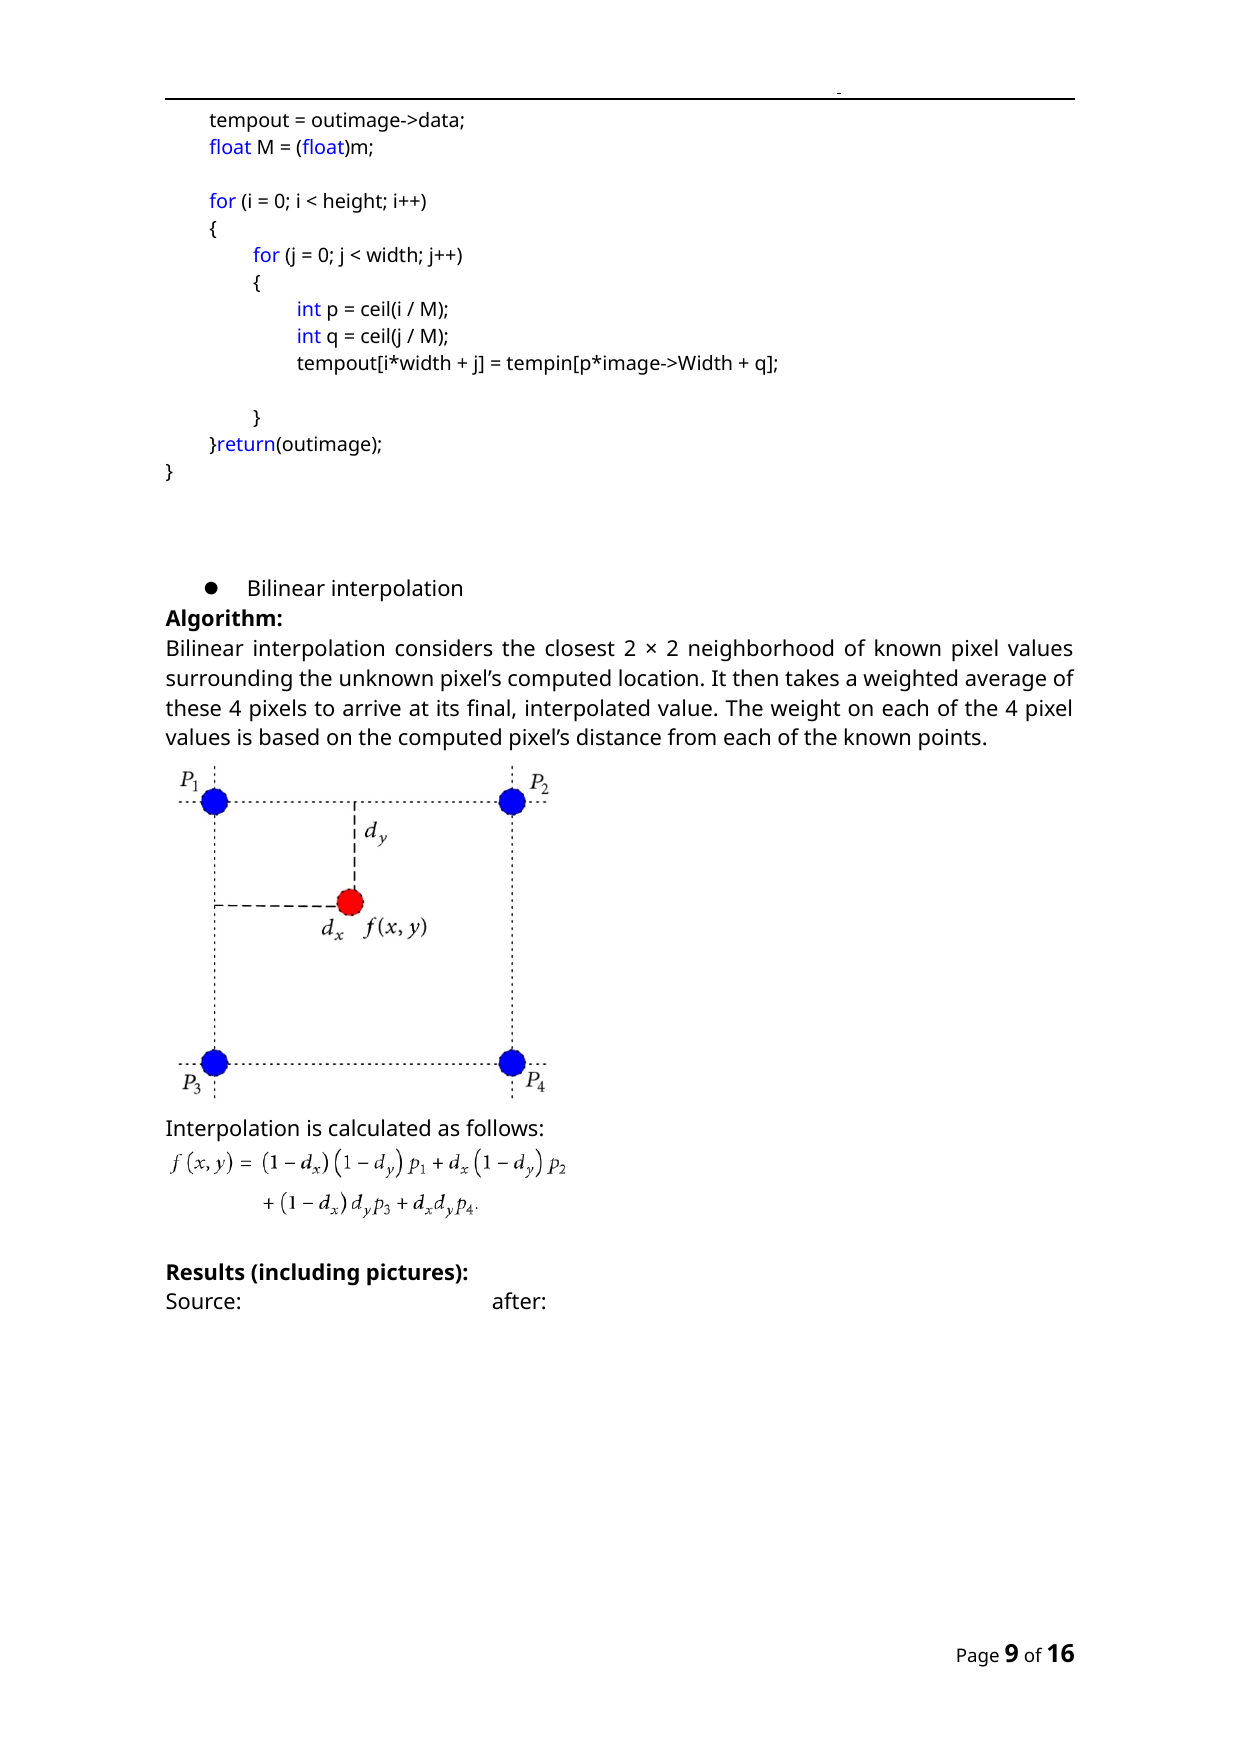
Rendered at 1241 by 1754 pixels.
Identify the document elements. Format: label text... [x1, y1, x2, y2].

text { [165, 268, 1075, 295]
text for (i = 0; i < height; i++) [165, 187, 1075, 214]
list Bilinear interpolation [203, 573, 1075, 603]
text } [165, 457, 1075, 484]
text int p = ceil(i / M); [165, 295, 1075, 322]
text Bilinear interpolation considers the closest 2 × 2 neighborhood of known pixel values surrounding the unknown pixel’s computed location. It then takes a weighted average of these 4 pixels to arrive at its final, interpolated value. The weight on each of the 4 pixel values is based on the computed pixel’s distance from each of the known points. [165, 633, 1075, 752]
text Algorithm: [165, 603, 1075, 633]
text { [165, 214, 1075, 241]
text Results (including pictures): [165, 1257, 1075, 1286]
text Source: after: [165, 1286, 1075, 1316]
text for (j = 0; j < width; j++) [165, 241, 1075, 268]
picture [165, 752, 562, 1113]
text }return(outimage); [165, 430, 1075, 457]
text } [165, 403, 1075, 430]
picture [165, 1142, 582, 1227]
text tempout[i*width + j] = tempin[p*image->Width + q]; [165, 349, 1075, 376]
text int q = ceil(j / M); [165, 322, 1075, 349]
text Interpolation is calculated as follows: [165, 1113, 1075, 1142]
text tempout = outimage->data; [165, 106, 1075, 133]
text float M = (float)m; [165, 133, 1075, 160]
